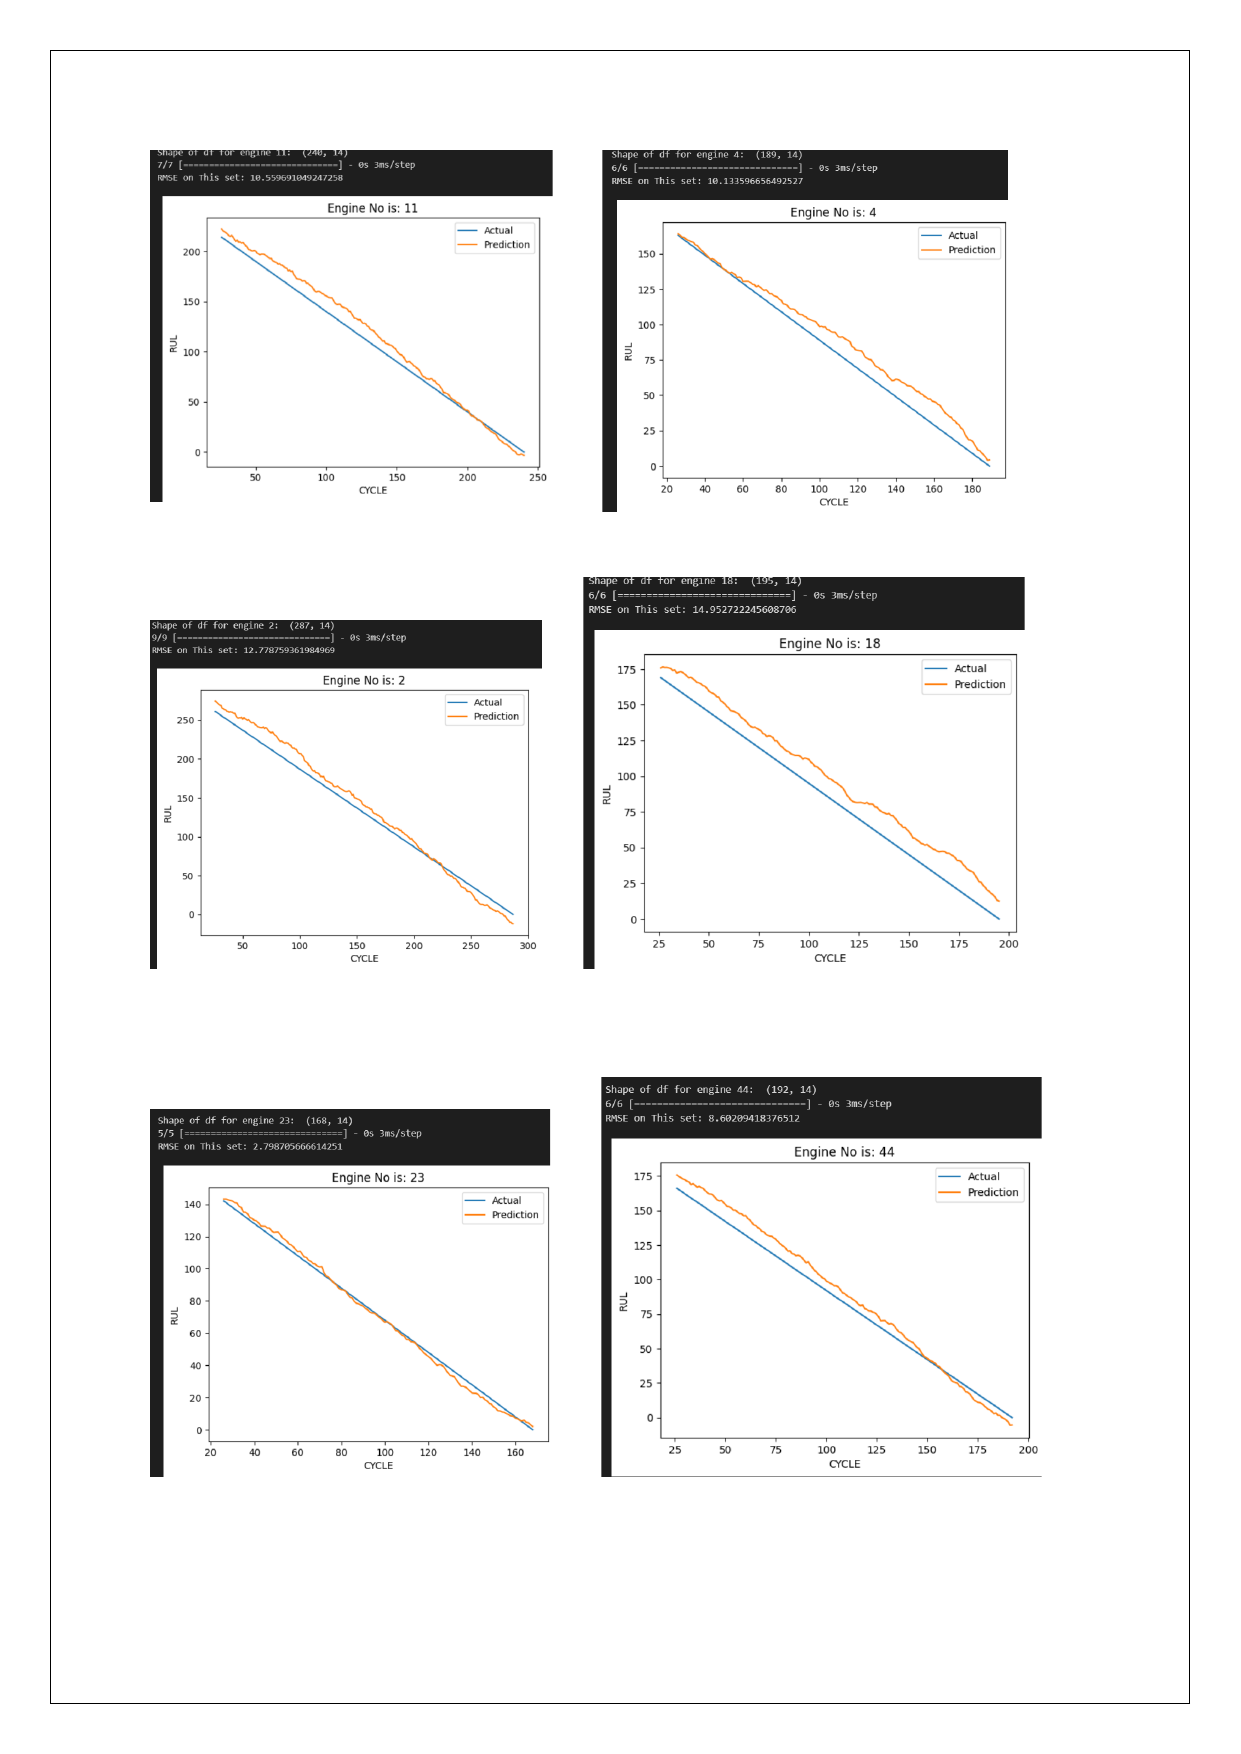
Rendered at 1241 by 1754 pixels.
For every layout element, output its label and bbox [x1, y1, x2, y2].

picture [150, 1109, 551, 1477]
picture [150, 150, 553, 502]
picture [150, 620, 542, 969]
picture [583, 577, 1025, 969]
picture [601, 1077, 1042, 1477]
picture [602, 150, 1008, 512]
